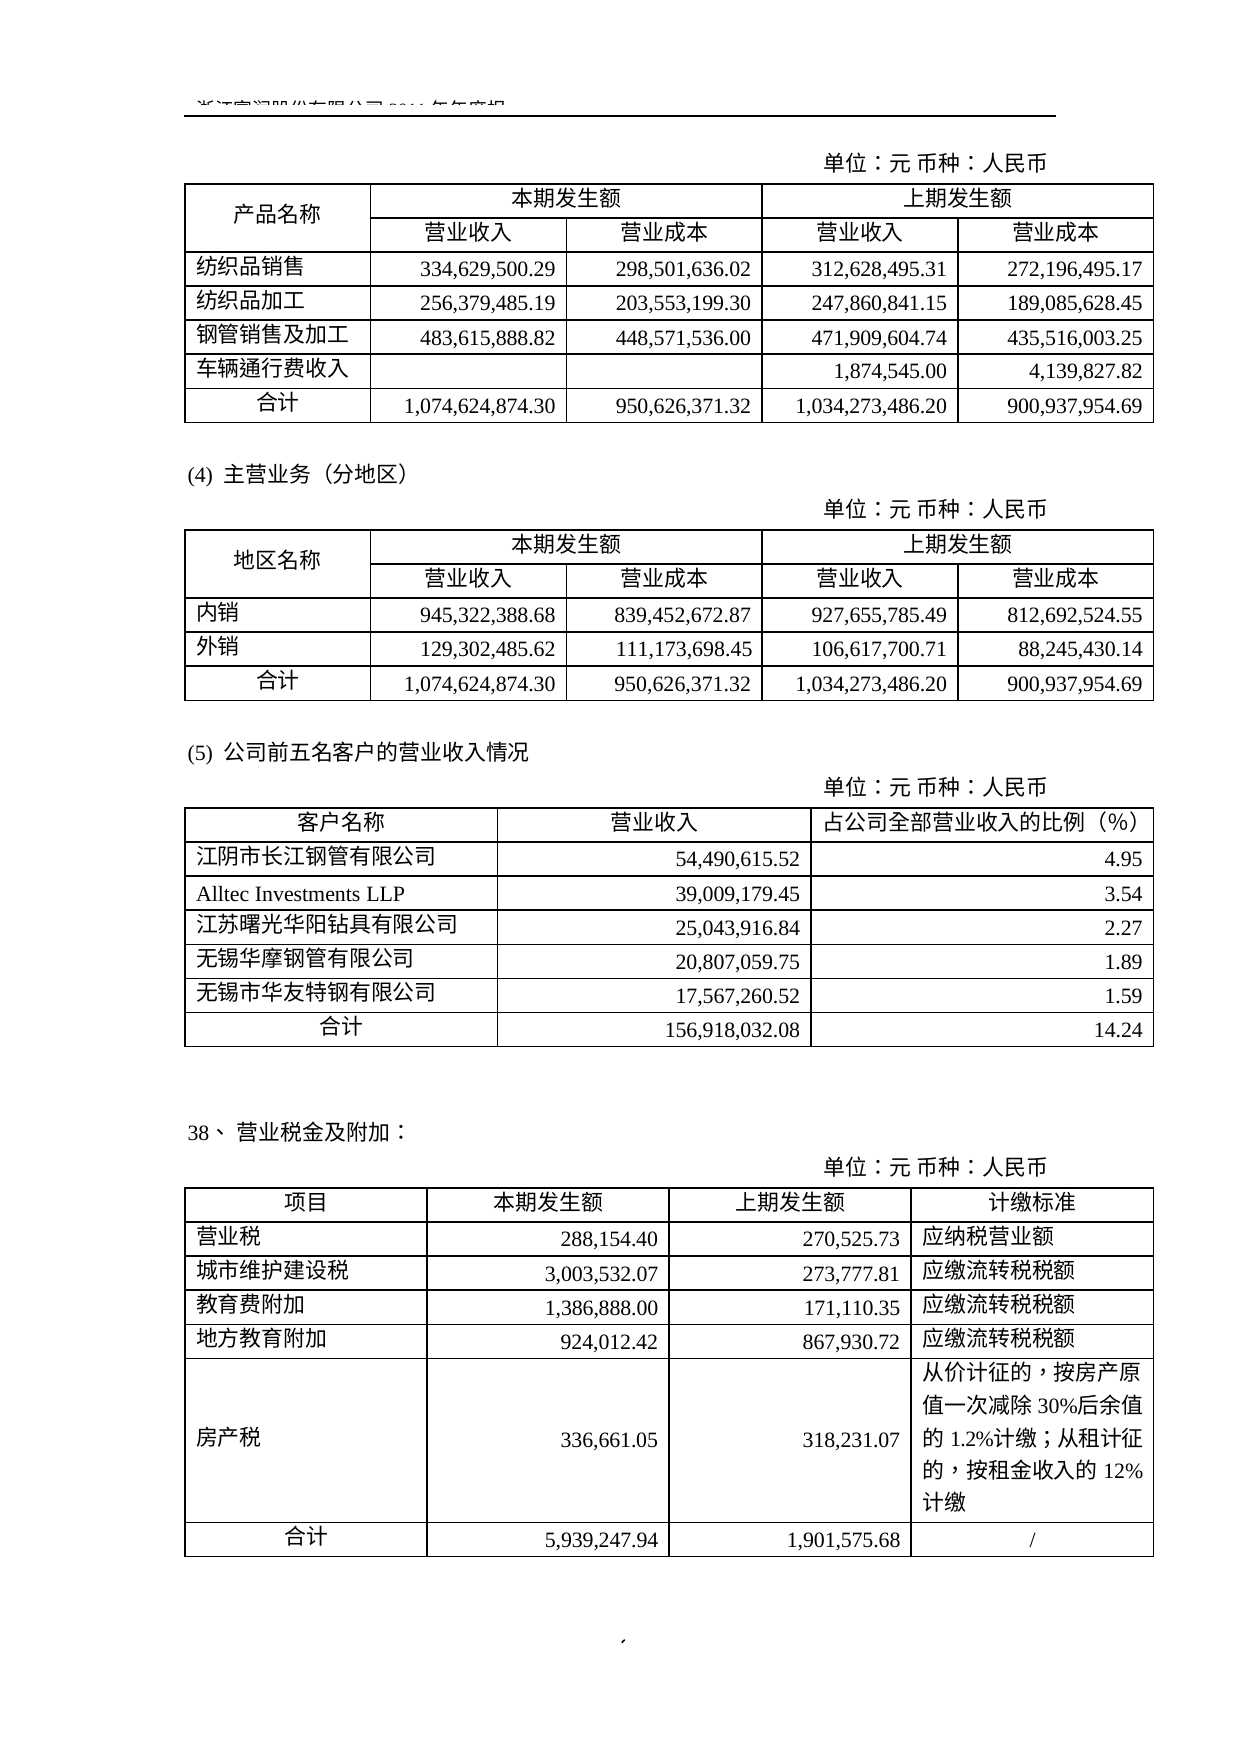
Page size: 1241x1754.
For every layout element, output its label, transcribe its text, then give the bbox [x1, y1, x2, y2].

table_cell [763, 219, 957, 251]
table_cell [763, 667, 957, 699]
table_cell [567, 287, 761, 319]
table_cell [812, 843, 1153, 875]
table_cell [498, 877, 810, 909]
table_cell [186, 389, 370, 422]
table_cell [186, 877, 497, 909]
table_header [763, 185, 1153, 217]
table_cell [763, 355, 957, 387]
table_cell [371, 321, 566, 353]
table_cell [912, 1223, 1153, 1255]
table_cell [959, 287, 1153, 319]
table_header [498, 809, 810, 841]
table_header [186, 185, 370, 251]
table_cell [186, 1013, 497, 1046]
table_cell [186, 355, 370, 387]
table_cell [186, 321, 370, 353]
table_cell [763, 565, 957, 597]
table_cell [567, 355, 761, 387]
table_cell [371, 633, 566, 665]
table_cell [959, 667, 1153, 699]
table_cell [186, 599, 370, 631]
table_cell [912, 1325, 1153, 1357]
text 单位：元 币种：人民币 [823, 1152, 1065, 1182]
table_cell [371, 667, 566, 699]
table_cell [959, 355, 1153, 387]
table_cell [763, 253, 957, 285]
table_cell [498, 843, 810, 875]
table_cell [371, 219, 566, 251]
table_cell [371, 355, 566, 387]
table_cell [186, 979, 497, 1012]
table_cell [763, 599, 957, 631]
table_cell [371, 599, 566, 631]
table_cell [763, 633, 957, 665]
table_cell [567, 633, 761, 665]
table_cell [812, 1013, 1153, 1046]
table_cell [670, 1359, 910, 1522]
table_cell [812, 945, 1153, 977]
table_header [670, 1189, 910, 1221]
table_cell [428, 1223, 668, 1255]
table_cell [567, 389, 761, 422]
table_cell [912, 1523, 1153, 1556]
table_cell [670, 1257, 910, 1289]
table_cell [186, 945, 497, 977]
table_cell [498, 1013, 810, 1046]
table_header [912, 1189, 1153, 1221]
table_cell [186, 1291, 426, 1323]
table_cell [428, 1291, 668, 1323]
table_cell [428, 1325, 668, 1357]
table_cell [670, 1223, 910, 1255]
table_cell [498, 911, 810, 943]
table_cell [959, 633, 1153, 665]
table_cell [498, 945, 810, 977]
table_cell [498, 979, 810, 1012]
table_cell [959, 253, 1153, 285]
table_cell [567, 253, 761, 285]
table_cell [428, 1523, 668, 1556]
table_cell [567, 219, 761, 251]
text (4) 主营业务（分地区） [187, 458, 1065, 488]
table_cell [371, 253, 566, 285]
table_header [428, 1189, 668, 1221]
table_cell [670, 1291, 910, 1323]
text 38、 营业税金及附加： [187, 1117, 1065, 1146]
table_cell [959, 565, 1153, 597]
text (5) 公司前五名客户的营业收入情况 [187, 737, 1065, 766]
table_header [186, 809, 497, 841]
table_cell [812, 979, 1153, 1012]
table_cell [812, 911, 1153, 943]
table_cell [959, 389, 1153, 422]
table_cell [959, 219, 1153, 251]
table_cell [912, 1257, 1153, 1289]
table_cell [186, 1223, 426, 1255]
text 单位：元 币种：人民币 [823, 148, 1065, 177]
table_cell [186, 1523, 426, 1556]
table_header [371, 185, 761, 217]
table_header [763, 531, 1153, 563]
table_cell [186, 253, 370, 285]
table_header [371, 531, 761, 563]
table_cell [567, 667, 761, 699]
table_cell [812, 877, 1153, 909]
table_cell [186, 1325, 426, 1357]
text 单位：元 币种：人民币 [823, 494, 1065, 523]
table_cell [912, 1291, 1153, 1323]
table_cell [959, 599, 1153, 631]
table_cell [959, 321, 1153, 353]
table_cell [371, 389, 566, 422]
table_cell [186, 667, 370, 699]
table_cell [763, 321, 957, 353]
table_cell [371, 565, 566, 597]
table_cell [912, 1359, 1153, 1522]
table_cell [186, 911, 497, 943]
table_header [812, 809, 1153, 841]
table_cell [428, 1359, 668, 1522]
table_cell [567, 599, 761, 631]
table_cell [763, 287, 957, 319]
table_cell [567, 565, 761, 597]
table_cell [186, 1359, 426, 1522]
text 单位：元 币种：人民币 [823, 772, 1065, 802]
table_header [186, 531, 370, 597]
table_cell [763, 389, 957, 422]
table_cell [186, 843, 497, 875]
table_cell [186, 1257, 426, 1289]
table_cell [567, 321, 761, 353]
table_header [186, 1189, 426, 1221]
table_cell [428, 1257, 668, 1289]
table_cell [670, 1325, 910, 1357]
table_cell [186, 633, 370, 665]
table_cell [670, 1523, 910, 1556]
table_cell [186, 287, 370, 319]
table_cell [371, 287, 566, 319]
